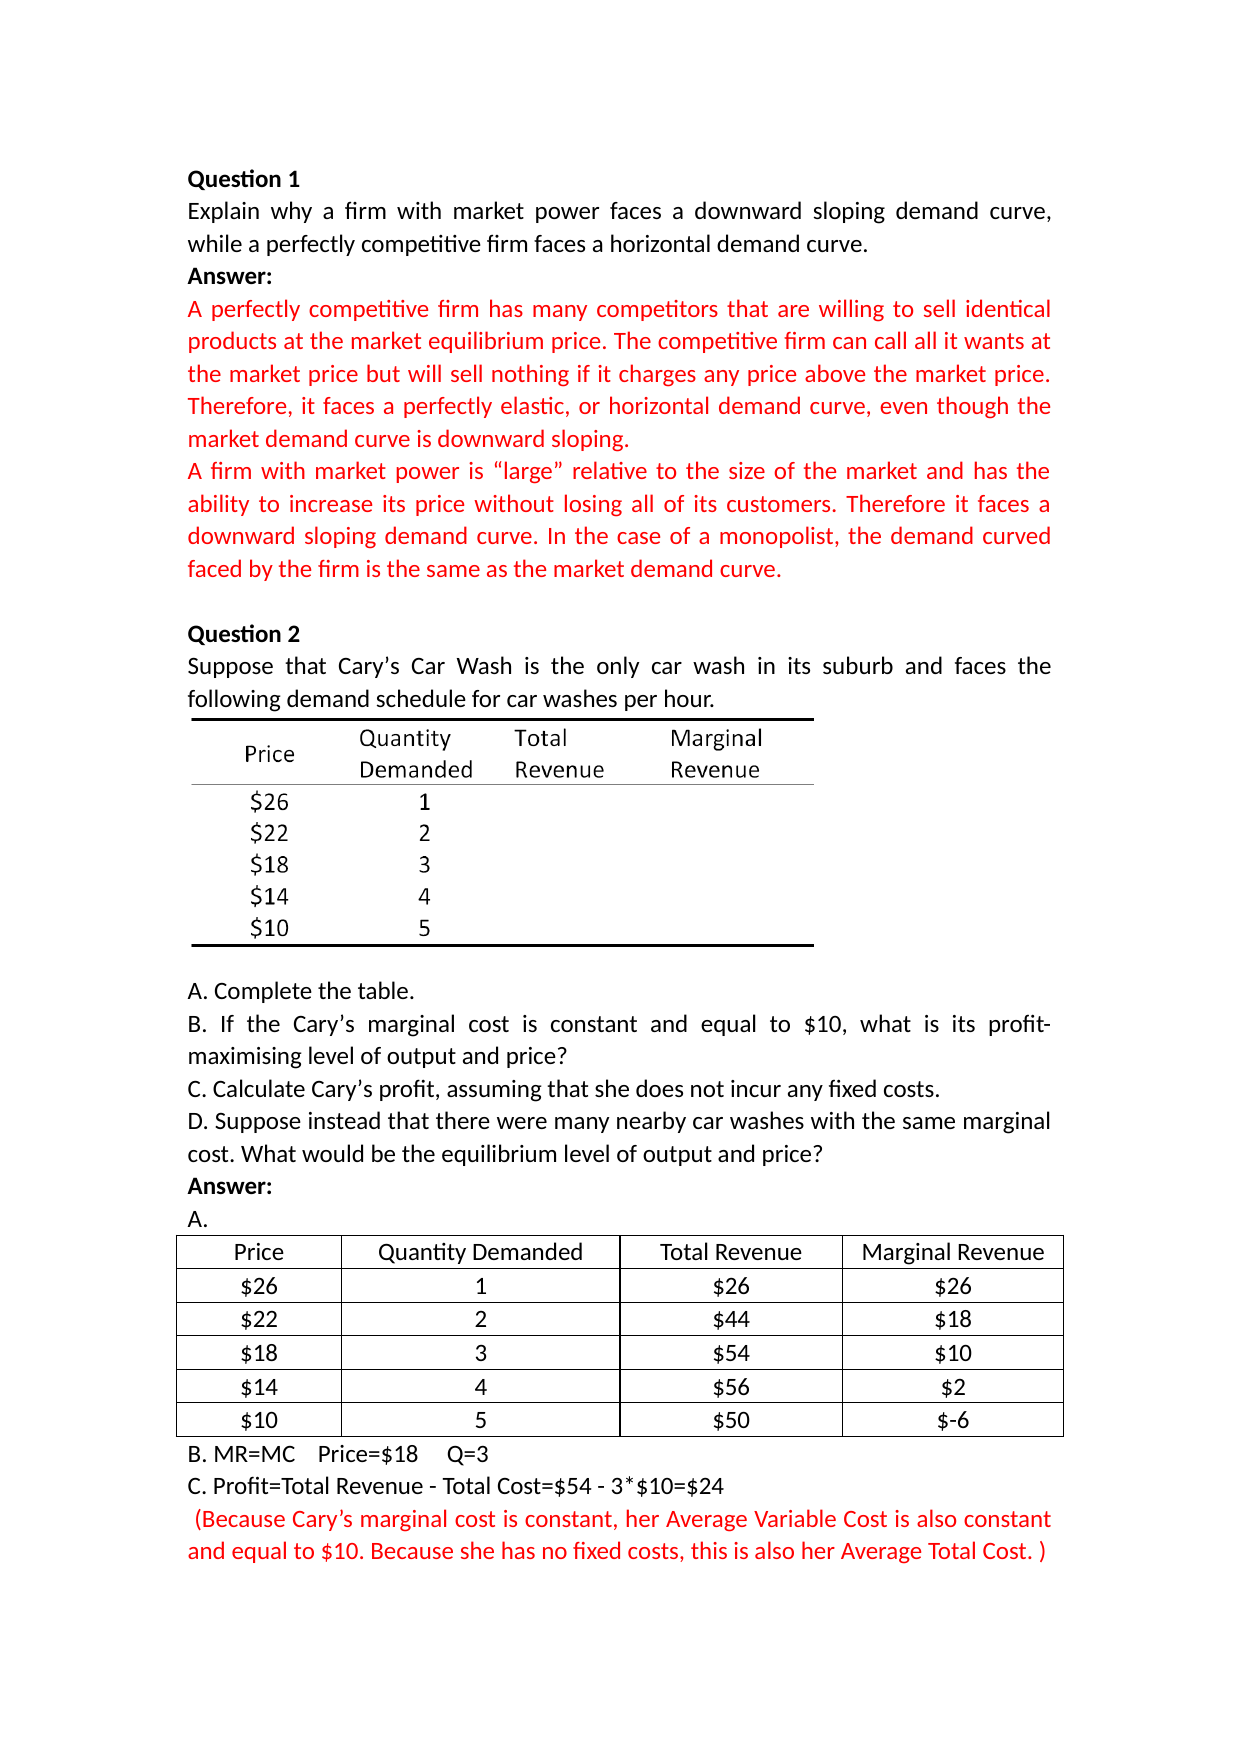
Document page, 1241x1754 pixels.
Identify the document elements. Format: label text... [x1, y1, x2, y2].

text D. Suppose instead that there were many nearby car washes with the same marginal cost. What would be the equilibrium level of output and price? [187, 1104, 1053, 1169]
text Answer: [187, 1169, 1053, 1202]
table_cell $26 [621, 1269, 842, 1302]
text B. If the Cary’s marginal cost is constant and equal to $10, what is its profit-maximising level of output and price? [187, 1007, 1053, 1072]
table_cell 5 [342, 1403, 619, 1436]
table_cell $2 [843, 1370, 1063, 1402]
table_cell $26 [843, 1269, 1063, 1302]
table_cell $-6 [843, 1403, 1063, 1436]
table_cell 1 [342, 1269, 619, 1302]
table_cell 2 [342, 1303, 619, 1335]
table_cell $14 [177, 1370, 341, 1402]
text Question 2 [187, 617, 1053, 649]
table_cell $44 [621, 1303, 842, 1335]
table_header Total Revenue [621, 1236, 842, 1268]
text Question 1 [187, 162, 1053, 194]
table_header Marginal Revenue [843, 1236, 1063, 1268]
table_cell $22 [177, 1303, 341, 1335]
table_header Price [177, 1236, 341, 1268]
text C. Profit=Total Revenue - Total Cost=$54 - 3*$10=$24 [187, 1469, 1053, 1502]
text A. Complete the table. [187, 974, 1053, 1007]
table_cell $18 [843, 1303, 1063, 1335]
text A firm with market power is “large” relative to the size of the market and has the ability to increase its price without losing all of its customers. Therefore it faces a downward sloping demand curve. In the case of a monopolist, the demand curved faced by the firm is the same as the market demand curve. [187, 454, 1053, 584]
text Answer: [187, 259, 1053, 292]
table_cell $56 [621, 1370, 842, 1402]
text Suppose that Cary’s Car Wash is the only car wash in its suburb and faces the following demand schedule for car washes per hour. [187, 649, 1053, 714]
table_cell $18 [177, 1336, 341, 1369]
table_cell $54 [621, 1336, 842, 1369]
table_cell $10 [843, 1336, 1063, 1369]
text C. Calculate Cary’s profit, assuming that she does not incur any fixed costs. [187, 1072, 1053, 1104]
picture [187, 714, 819, 951]
text A. [187, 1202, 1053, 1234]
text Explain why a firm with market power faces a downward sloping demand curve, while a perfectly competitive firm faces a horizontal demand curve. [187, 194, 1053, 259]
table_cell 3 [342, 1336, 619, 1369]
table_cell $10 [177, 1403, 341, 1436]
table_cell 4 [342, 1370, 619, 1402]
table_header Quantity Demanded [342, 1236, 619, 1268]
table_cell $50 [621, 1403, 842, 1436]
table_cell $26 [177, 1269, 341, 1302]
text (Because Cary’s marginal cost is constant, her Average Variable Cost is also constant and equal to $10. Because she has no fixed costs, this is also her Average Total Cost. ) [187, 1502, 1053, 1567]
text B. MR=MC Price=$18 Q=3 [187, 1437, 1053, 1469]
text A perfectly competitive firm has many competitors that are willing to sell identical products at the market equilibrium price. The competitive firm can call all it wants at the market price but will sell nothing if it charges any price above the market price. Therefore, it faces a perfectly elastic, or horizontal demand curve, even though the market demand curve is downward sloping. [187, 292, 1053, 454]
